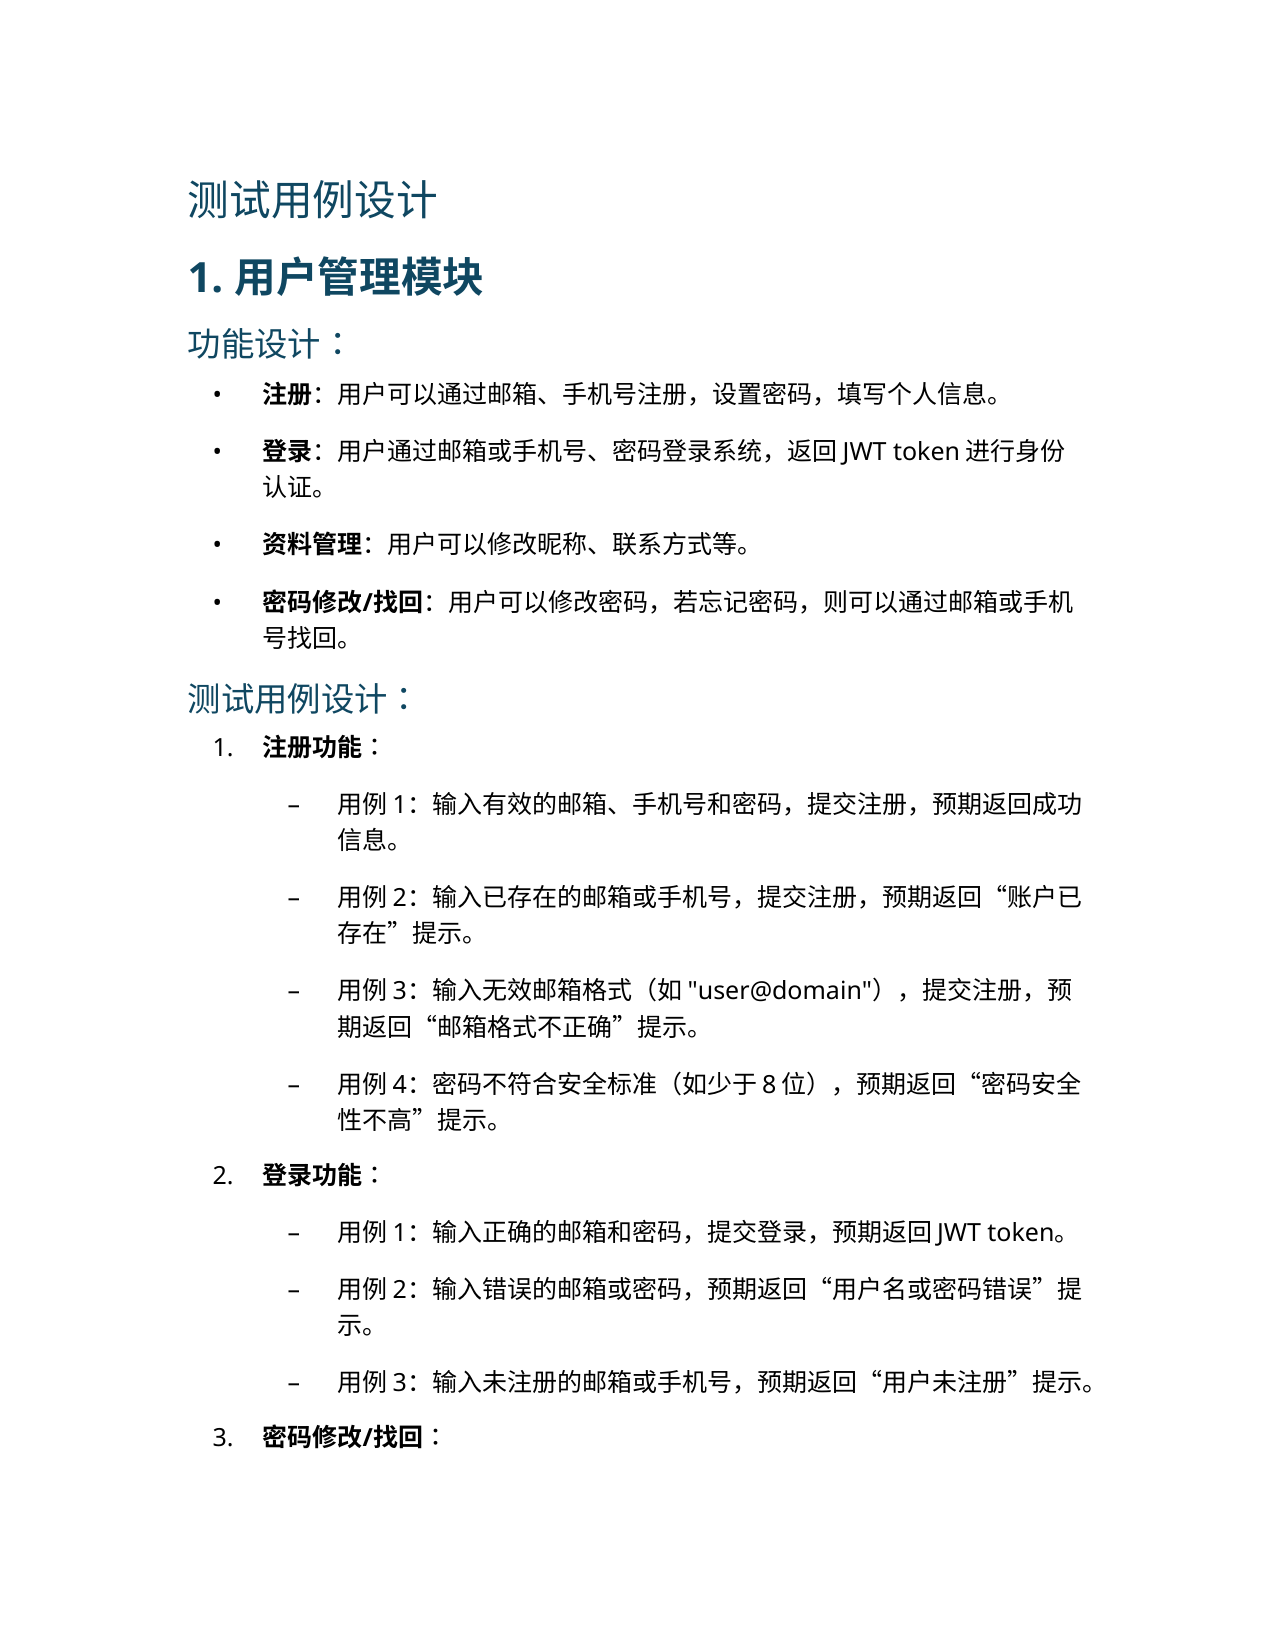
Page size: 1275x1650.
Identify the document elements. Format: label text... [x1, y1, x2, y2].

list 密码修改/找回： [212, 1420, 1087, 1454]
list 资料管理：用户可以修改昵称、联系方式等。 [212, 525, 1087, 561]
list 注册：用户可以通过邮箱、手机号注册，设置密码，填写个人信息。 [212, 374, 1087, 411]
subtitle 测试用例设计 [187, 167, 1087, 227]
subtitle 功能设计： [187, 321, 1087, 366]
list 用例2：输入已存在的邮箱或手机号，提交注册，预期返回“账户已存在”提示。 [287, 877, 1087, 950]
list 用例1：输入正确的邮箱和密码，提交登录，预期返回JWT token。 [287, 1212, 1087, 1248]
list 用例4：密码不符合安全标准（如少于8位），预期返回“密码安全性不高”提示。 [287, 1064, 1087, 1137]
subtitle 1. 用户管理模块 [187, 244, 1087, 304]
subtitle 测试用例设计： [187, 675, 1087, 721]
list 密码修改/找回：用户可以修改密码，若忘记密码，则可以通过邮箱或手机号找回。 [212, 582, 1087, 654]
list 登录：用户通过邮箱或手机号、密码登录系统，返回JWT token进行身份认证。 [212, 432, 1087, 504]
list 用例1：输入有效的邮箱、手机号和密码，提交注册，预期返回成功信息。 [287, 784, 1087, 857]
list 登录功能： [212, 1157, 1087, 1191]
list 用例2：输入错误的邮箱或密码，预期返回“用户名或密码错误”提示。 [287, 1269, 1087, 1342]
list 用例3：输入无效邮箱格式（如 "user@domain"），提交注册，预期返回“邮箱格式不正确”提示。 [287, 971, 1087, 1043]
list 用例3：输入未注册的邮箱或手机号，预期返回“用户未注册”提示。 [287, 1363, 1087, 1399]
list 注册功能： [212, 729, 1087, 763]
